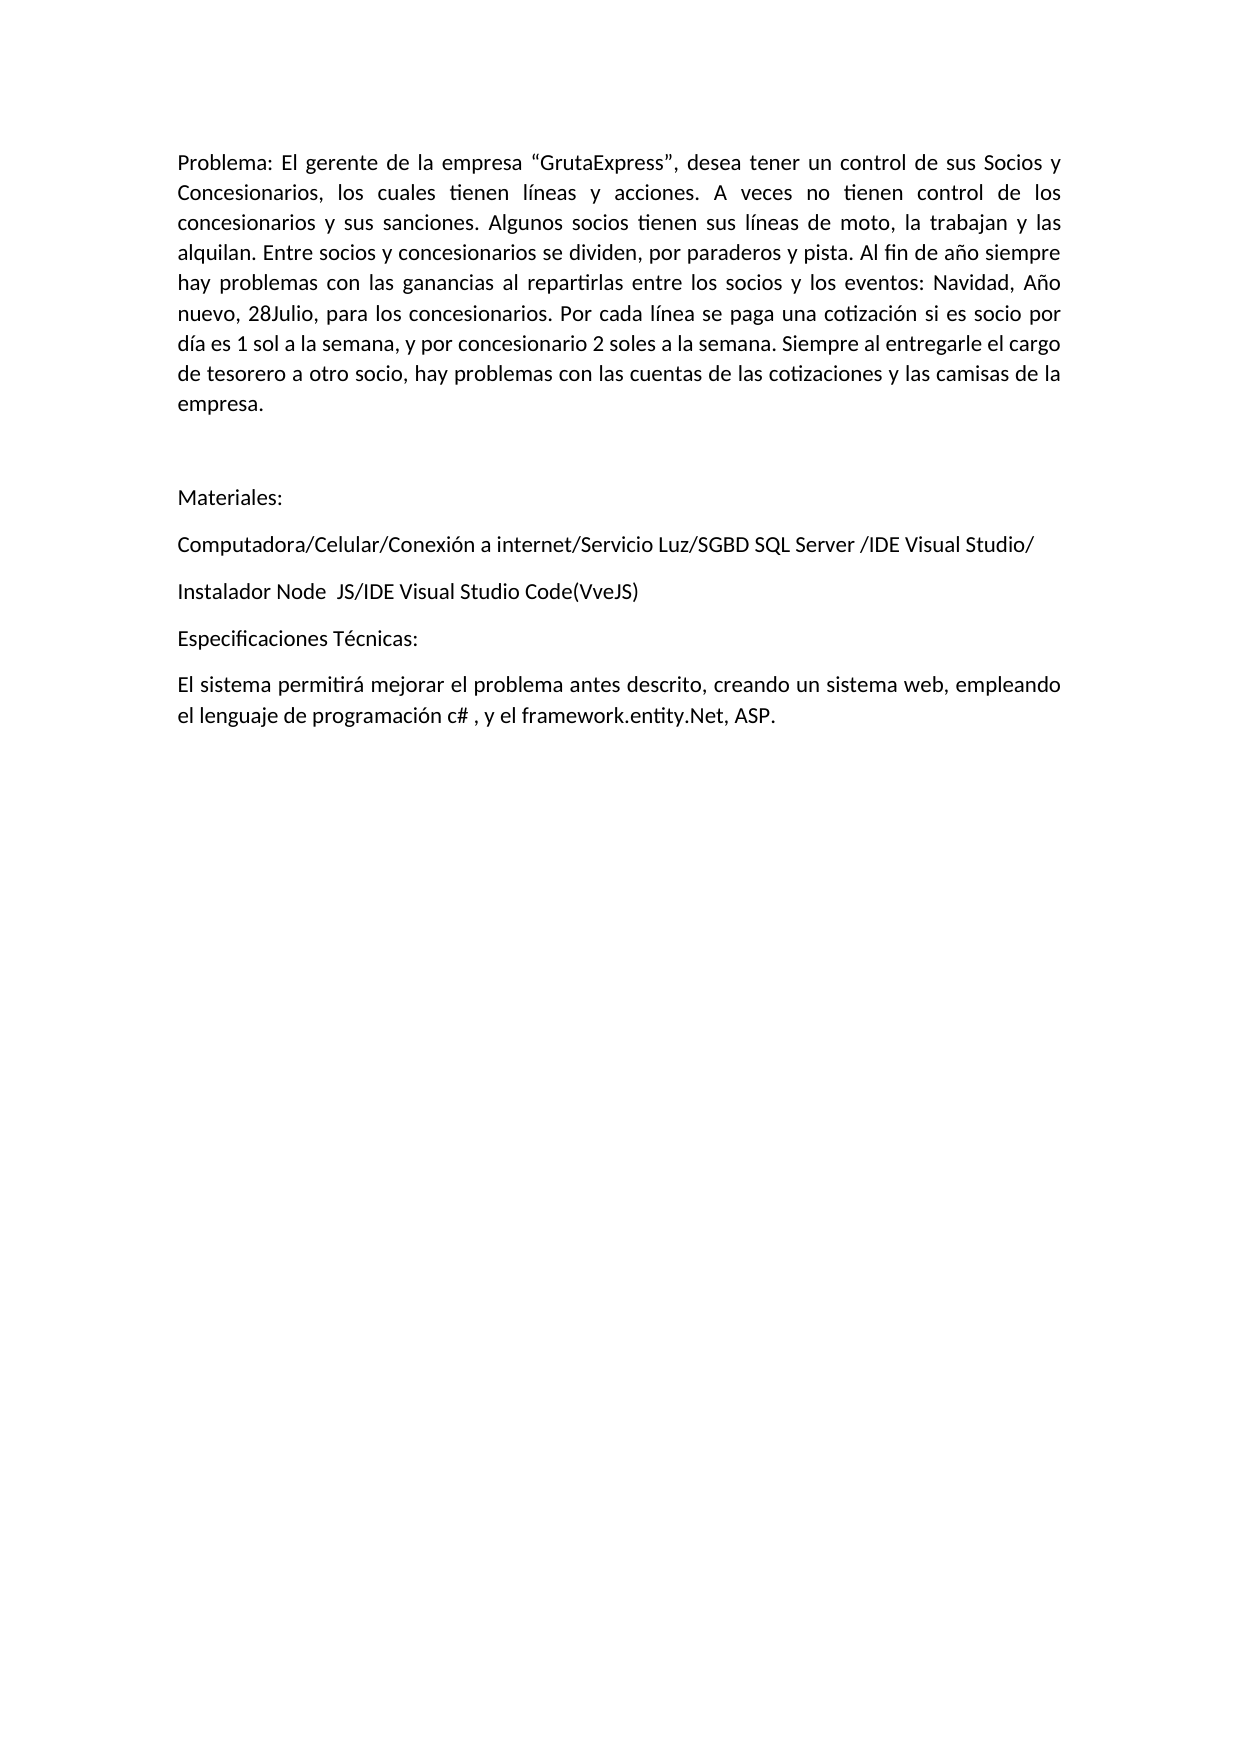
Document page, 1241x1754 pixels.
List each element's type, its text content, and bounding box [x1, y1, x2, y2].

text El sistema permitirá mejorar el problema antes descrito, creando un sistema web, empleando el lenguaje de programación c# , y el framework.entity.Net, ASP. [177, 671, 1063, 729]
text Computadora/Celular/Conexión a internet/Servicio Luz/SGBD SQL Server /IDE Visual Studio/ [177, 530, 1063, 558]
text Materiales: [177, 483, 1063, 511]
text Problema: El gerente de la empresa “GrutaExpress”, desea tener un control de sus Socios y Concesionarios, los cuales tienen líneas y acciones. A veces no tienen control de los concesionarios y sus sanciones. Algunos socios tienen sus líneas de moto, la trabajan y las alquilan. Entre socios y concesionarios se dividen, por paraderos y pista. Al fin de año siempre hay problemas con las ganancias al repartirlas entre los socios y los eventos: Navidad, Año nuevo, 28Julio, para los concesionarios. Por cada línea se paga una cotización si es socio por día es 1 sol a la semana, y por concesionario 2 soles a la semana. Siempre al entregarle el cargo de tesorero a otro socio, hay problemas con las cuentas de las cotizaciones y las camisas de la empresa. [177, 148, 1063, 417]
text Instalador Node JS/IDE Visual Studio Code(VveJS) [177, 577, 1063, 605]
text Especificaciones Técnicas: [177, 624, 1063, 652]
